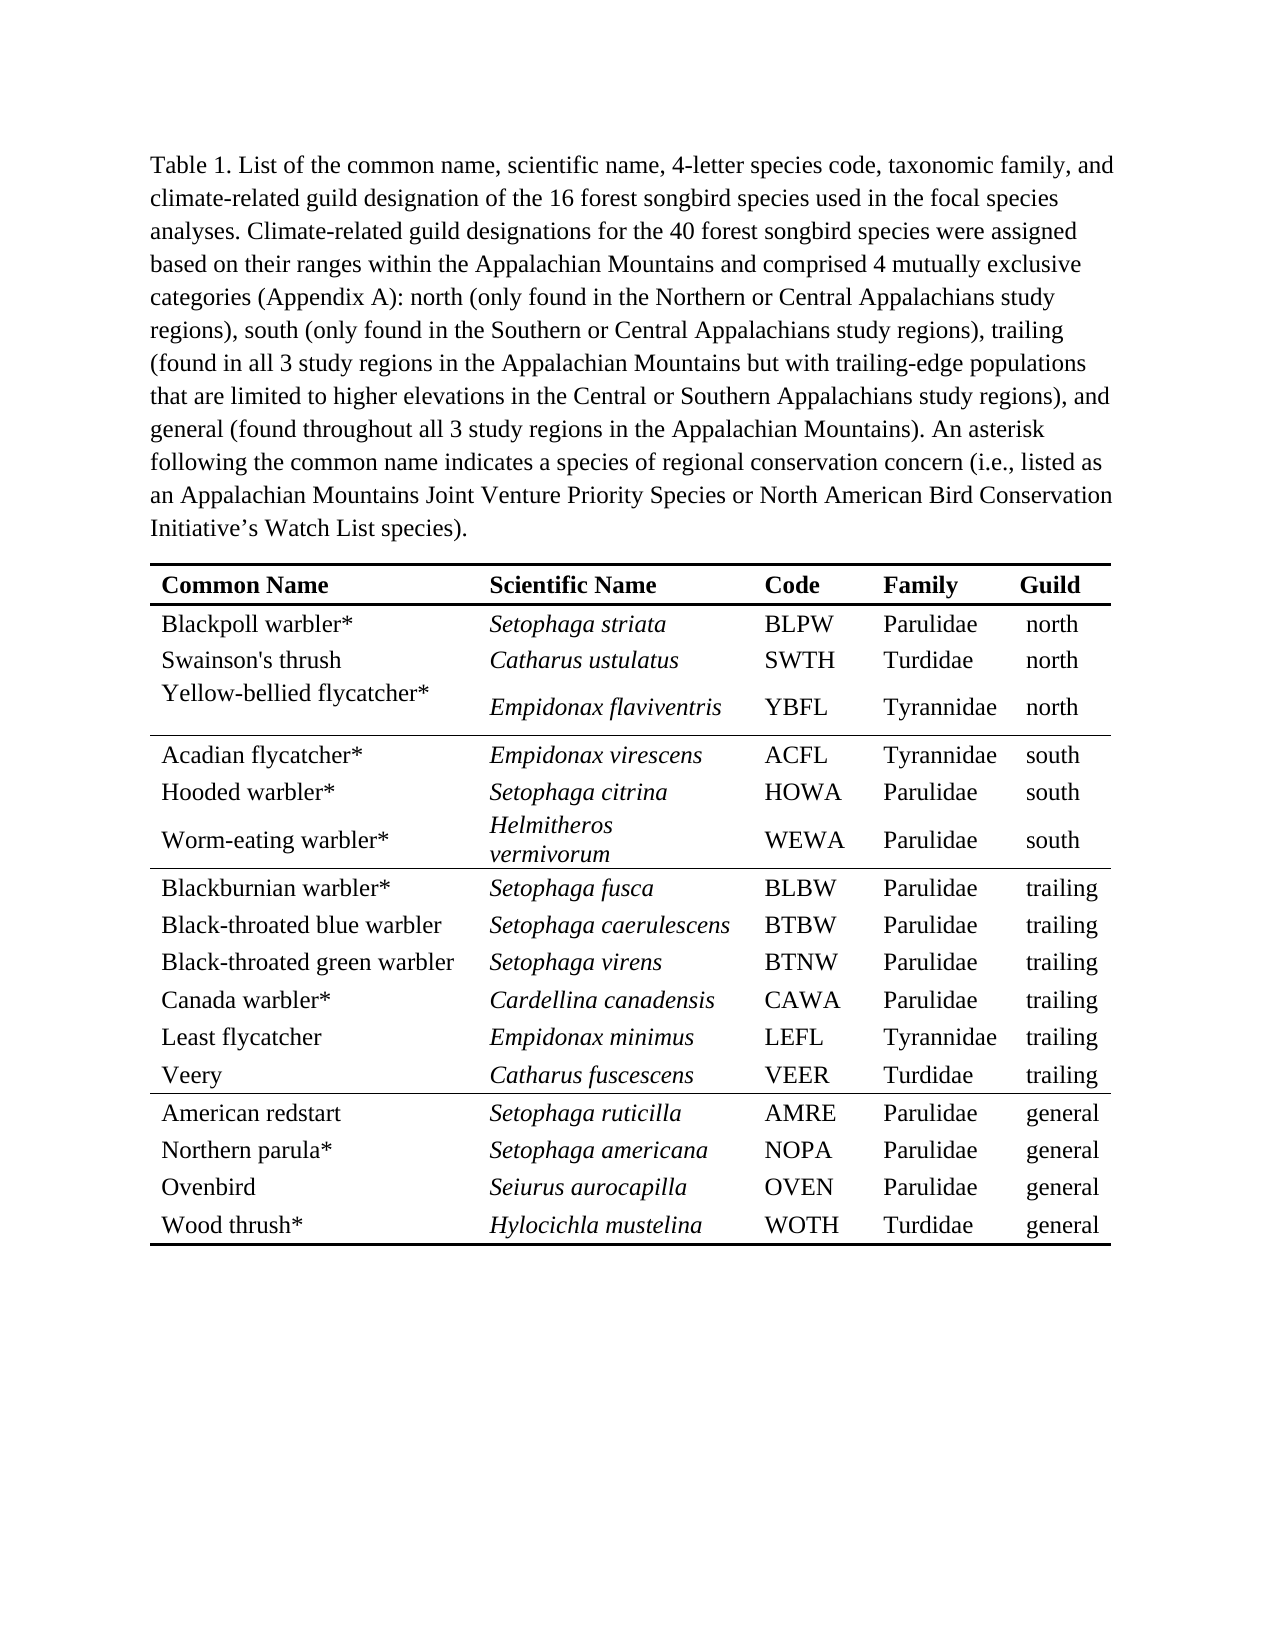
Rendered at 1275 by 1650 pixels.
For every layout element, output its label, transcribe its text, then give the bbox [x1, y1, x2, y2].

table_cell Parulidae [872, 606, 1014, 640]
text Table 1. List of the common name, scientific name, 4-letter species code, taxonomic family, and climate-related guild designation of the 16 forest songbird species used in the focal species analyses. Climate-related guild designations for the 40 forest songbird species were assigned based on their ranges within the Appalachian Mountains and comprised 4 mutually exclusive categories (Appendix A): north (only found in the Northern or Central Appalachians study regions), south (only found in the Southern or Central Appalachians study regions), trailing (found in all 3 study regions in the Appalachian Mountains but with trailing-edge populations that are limited to higher elevations in the Central or Southern Appalachians study regions), and general (found throughout all 3 study regions in the Appalachian Mountains). An asterisk following the common name indicates a species of regional conservation concern (i.e., listed as an Appalachian Mountains Joint Venture Priority Species or North American Bird Conservation Initiative’s Watch List species). [150, 150, 1125, 542]
table_cell SWTH [753, 640, 872, 678]
table_cell BTBW [753, 905, 872, 943]
table_cell general [1015, 1130, 1111, 1168]
table_cell OVEN [753, 1168, 872, 1205]
table_cell trailing [1015, 943, 1111, 980]
table_cell AMRE [753, 1094, 872, 1130]
table_cell HOWA [753, 773, 872, 810]
table_cell general [1015, 1168, 1111, 1205]
table_cell Empidonax flaviventris [478, 678, 753, 735]
table_cell Parulidae [872, 943, 1014, 980]
table_header Guild [1008, 566, 1111, 603]
table_header Family [872, 566, 1008, 603]
table_cell Tyrannidae [872, 1018, 1014, 1055]
table_cell BLPW [753, 606, 872, 640]
table_cell Empidonax minimus [478, 1018, 753, 1055]
table_cell Catharus ustulatus [478, 640, 753, 678]
table_cell Parulidae [872, 810, 1014, 868]
table_cell Catharus fuscescens [478, 1055, 753, 1093]
table_cell south [1015, 736, 1111, 773]
table_cell Northern parula* [150, 1130, 478, 1168]
table_cell CAWA [753, 980, 872, 1018]
table_cell north [1015, 606, 1111, 640]
table_cell LEFL [753, 1018, 872, 1055]
table_cell Canada warbler* [150, 980, 478, 1018]
table_cell trailing [1015, 1055, 1111, 1093]
table_cell Parulidae [872, 1130, 1014, 1168]
table_cell Ovenbird [150, 1168, 478, 1205]
table_cell Parulidae [872, 980, 1014, 1018]
table_header Scientific Name [478, 566, 753, 603]
table_cell Parulidae [872, 1094, 1014, 1130]
table_cell Blackpoll warbler* [150, 606, 478, 640]
table_cell trailing [1015, 980, 1111, 1018]
table_cell BLBW [753, 869, 872, 905]
table_cell Setophaga virens [478, 943, 753, 980]
table_cell Tyrannidae [872, 736, 1014, 773]
table_cell Cardellina canadensis [478, 980, 753, 1018]
table_cell trailing [1015, 905, 1111, 943]
table_cell Turdidae [872, 640, 1014, 678]
table_cell Black-throated blue warbler [150, 905, 478, 943]
table_cell Parulidae [872, 773, 1014, 810]
table_cell south [1015, 810, 1111, 868]
table_header Common Name [150, 566, 478, 603]
table_cell Setophaga ruticilla [478, 1094, 753, 1130]
table_cell Parulidae [872, 905, 1014, 943]
table_cell Setophaga citrina [478, 773, 753, 810]
table_cell WOTH [753, 1205, 872, 1243]
table_cell American redstart [150, 1094, 478, 1130]
table_cell Wood thrush* [150, 1205, 478, 1243]
table_cell south [1015, 773, 1111, 810]
table_cell WEWA [753, 810, 872, 868]
table_cell Least flycatcher [150, 1018, 478, 1055]
table_cell Parulidae [872, 869, 1014, 905]
table_cell Turdidae [872, 1055, 1014, 1093]
table_header Code [753, 566, 872, 603]
table_cell YBFL [753, 678, 872, 735]
table_cell Turdidae [872, 1205, 1014, 1243]
table_cell trailing [1015, 869, 1111, 905]
table_cell general [1015, 1094, 1111, 1130]
table_cell Hooded warbler* [150, 773, 478, 810]
table_cell Worm-eating warbler* [150, 810, 478, 868]
table_cell Parulidae [872, 1168, 1014, 1205]
table_cell Swainson's thrush [150, 640, 478, 678]
table_cell trailing [1015, 1018, 1111, 1055]
table_cell Hylocichla mustelina [478, 1205, 753, 1243]
table_cell general [1015, 1205, 1111, 1243]
table_cell Veery [150, 1055, 478, 1093]
table_cell north [1015, 678, 1111, 735]
table_cell Yellow-bellied flycatcher* [150, 678, 478, 735]
table_cell Setophaga caerulescens [478, 905, 753, 943]
table_cell Helmitheros vermivorum [478, 810, 753, 868]
table_cell Empidonax virescens [478, 736, 753, 773]
table_cell NOPA [753, 1130, 872, 1168]
table_cell Setophaga fusca [478, 869, 753, 905]
table_cell Acadian flycatcher* [150, 736, 478, 773]
table_cell ACFL [753, 736, 872, 773]
table_cell VEER [753, 1055, 872, 1093]
table_cell Blackburnian warbler* [150, 869, 478, 905]
table_cell BTNW [753, 943, 872, 980]
table_cell Setophaga striata [478, 606, 753, 640]
table_cell north [1015, 640, 1111, 678]
table_cell Black-throated green warbler [150, 943, 478, 980]
table_cell Tyrannidae [872, 678, 1014, 735]
table_cell Setophaga americana [478, 1130, 753, 1168]
table_cell Seiurus aurocapilla [478, 1168, 753, 1205]
